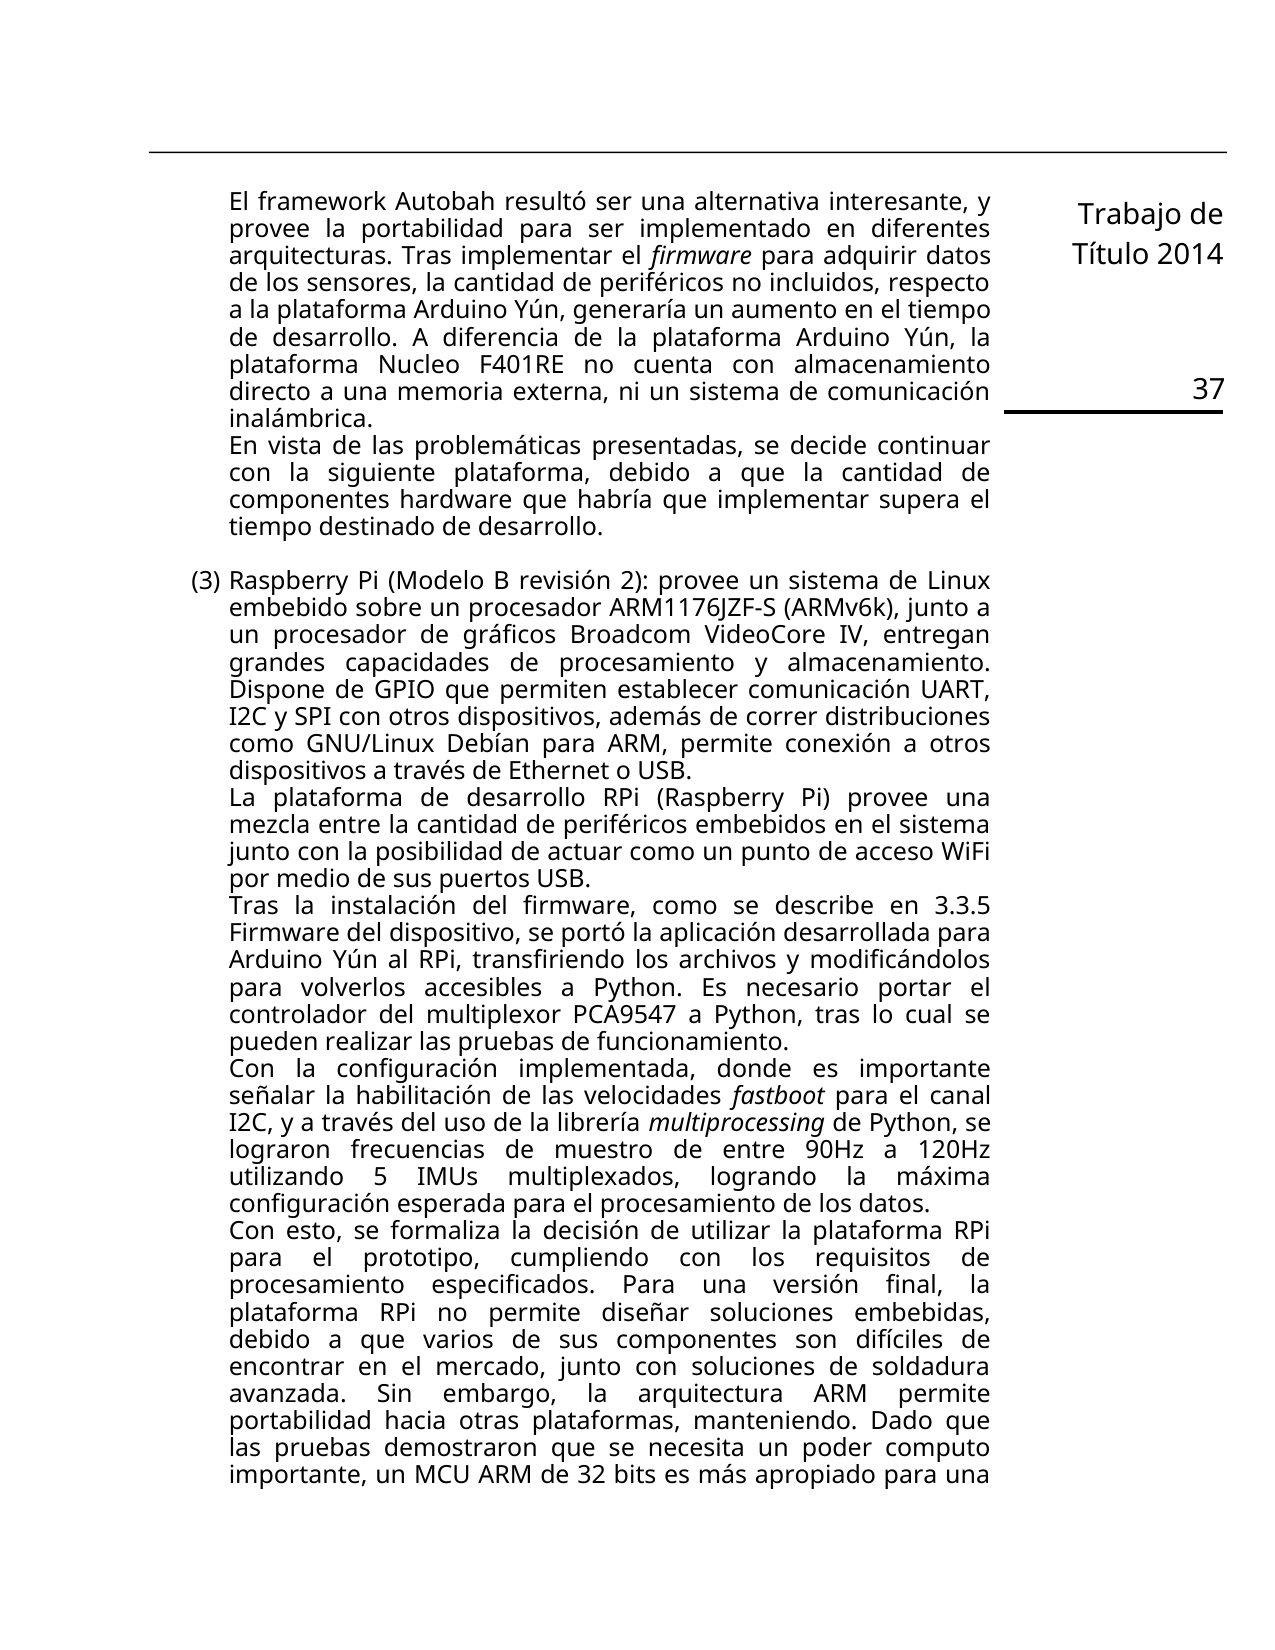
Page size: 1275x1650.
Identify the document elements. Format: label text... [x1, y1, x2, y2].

text Con la configuración implementada, donde es importante señalar la habilitación de las velocidades fastboot para el canal I2C, y a través del uso de la librería multiprocessing de Python, se lograron frecuencias de muestro de entre 90Hz a 120Hz utilizando 5 IMUs multiplexados, logrando la máxima configuración esperada para el procesamiento de los datos. [228, 1056, 991, 1218]
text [228, 1218, 991, 1489]
text La plataforma de desarrollo RPi (Raspberry Pi) provee una mezcla entre la cantidad de periféricos embebidos en el sistema junto con la posibilidad de actuar como un punto de acceso WiFi por medio de sus puertos USB. [228, 785, 991, 893]
text Tras la instalación del firmware, como se describe en 3.3.5 Firmware del dispositivo, se portó la aplicación desarrollada para Arduino Yún al RPi, transfiriendo los archivos y modificándolos para volverlos accesibles a Python. Es necesario portar el controlador del multiplexor PCA9547 a Python, tras lo cual se pueden realizar las pruebas de funcionamiento. [228, 893, 991, 1056]
text En vista de las problemáticas presentadas, se decide continuar con la siguiente plataforma, debido a que la cantidad de componentes hardware que habría que implementar supera el tiempo destinado de desarrollo. [228, 433, 991, 541]
list Raspberry Pi (Modelo B revisión 2): provee un sistema de Linux embebido sobre un procesador ARM1176JZF-S (ARMv6k), junto a un procesador de gráficos Broadcom VideoCore IV, entregan grandes capacidades de procesamiento y almacenamiento. Dispone de GPIO que permiten establecer comunicación UART, I2C y SPI con otros dispositivos, además de correr distribuciones como GNU/Linux Debían para ARM, permite conexión a otros dispositivos a través de Ethernet o USB. [191, 568, 991, 785]
text El framework Autobah resultó ser una alternativa interesante, y provee la portabilidad para ser implementado en diferentes arquitecturas. Tras implementar el firmware para adquirir datos de los sensores, la cantidad de periféricos no incluidos, respecto a la plataforma Arduino Yún, generaría un aumento en el tiempo de desarrollo. A diferencia de la plataforma Arduino Yún, la plataforma Nucleo F401RE no cuenta con almacenamiento directo a una memoria externa, ni un sistema de comunicación inalámbrica. [228, 189, 991, 433]
